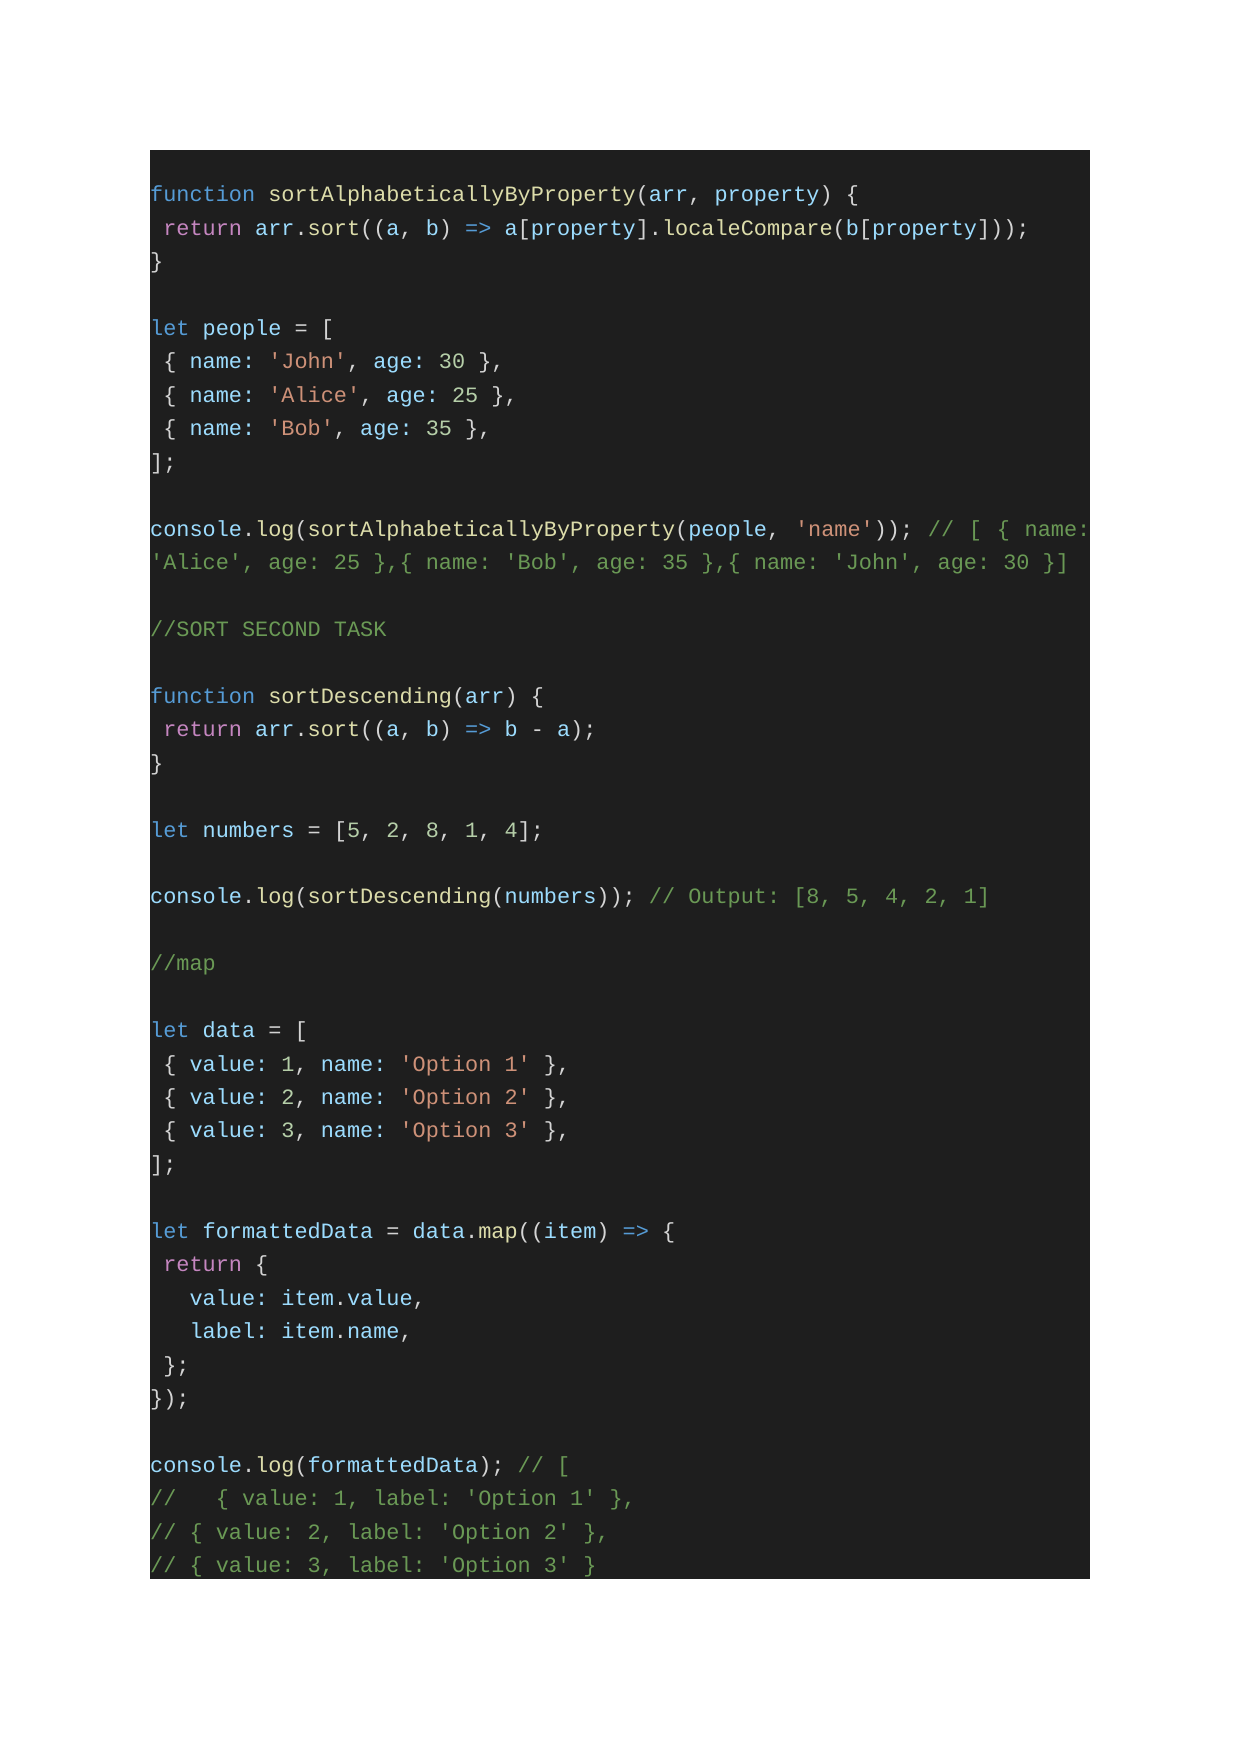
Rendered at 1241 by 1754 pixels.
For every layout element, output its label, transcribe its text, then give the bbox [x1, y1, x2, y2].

text return arr.sort((a, b) => a[property].localeCompare(b[property])); [150, 217, 1090, 242]
text { value: 1, name: 'Option 1' }, [150, 1053, 1090, 1078]
text console.log(sortAlphabeticallyByProperty(people, 'name')); // [ { name: 'Alice', age: 25 },{ name: 'Bob', age: 35 },{ name: 'John', age: 30 }] [150, 518, 1090, 576]
text //SORT SECOND TASK [150, 618, 1090, 643]
text let people = [ [150, 317, 1090, 342]
text //map [150, 952, 1090, 977]
text { name: 'Bob', age: 35 }, [150, 417, 1090, 442]
text // { value: 2, label: 'Option 2' }, [150, 1521, 1090, 1546]
text console.log(sortDescending(numbers)); // Output: [8, 5, 4, 2, 1] [150, 886, 1090, 910]
text let formattedData = data.map((item) => { [150, 1220, 1090, 1245]
text { value: 3, name: 'Option 3' }, [150, 1120, 1090, 1144]
text } [150, 752, 1090, 777]
text }); [150, 1387, 1090, 1412]
text return { [150, 1253, 1090, 1278]
text // { value: 3, label: 'Option 3' } [150, 1554, 1090, 1579]
text let data = [ [150, 1019, 1090, 1044]
text // { value: 1, label: 'Option 1' }, [150, 1487, 1090, 1512]
text return arr.sort((a, b) => b - a); [150, 718, 1090, 743]
text ]; [150, 1153, 1090, 1178]
text console.log(formattedData); // [ [150, 1454, 1090, 1479]
text function sortDescending(arr) { [150, 685, 1090, 710]
text label: item.name, [150, 1320, 1090, 1345]
text { name: 'John', age: 30 }, [150, 351, 1090, 375]
text } [150, 250, 1090, 275]
text function sortAlphabeticallyByProperty(arr, property) { [150, 183, 1090, 208]
text }; [150, 1354, 1090, 1378]
text let numbers = [5, 2, 8, 1, 4]; [150, 819, 1090, 843]
text { name: 'Alice', age: 25 }, [150, 384, 1090, 409]
text value: item.value, [150, 1287, 1090, 1312]
text ]; [150, 451, 1090, 476]
text { value: 2, name: 'Option 2' }, [150, 1086, 1090, 1111]
